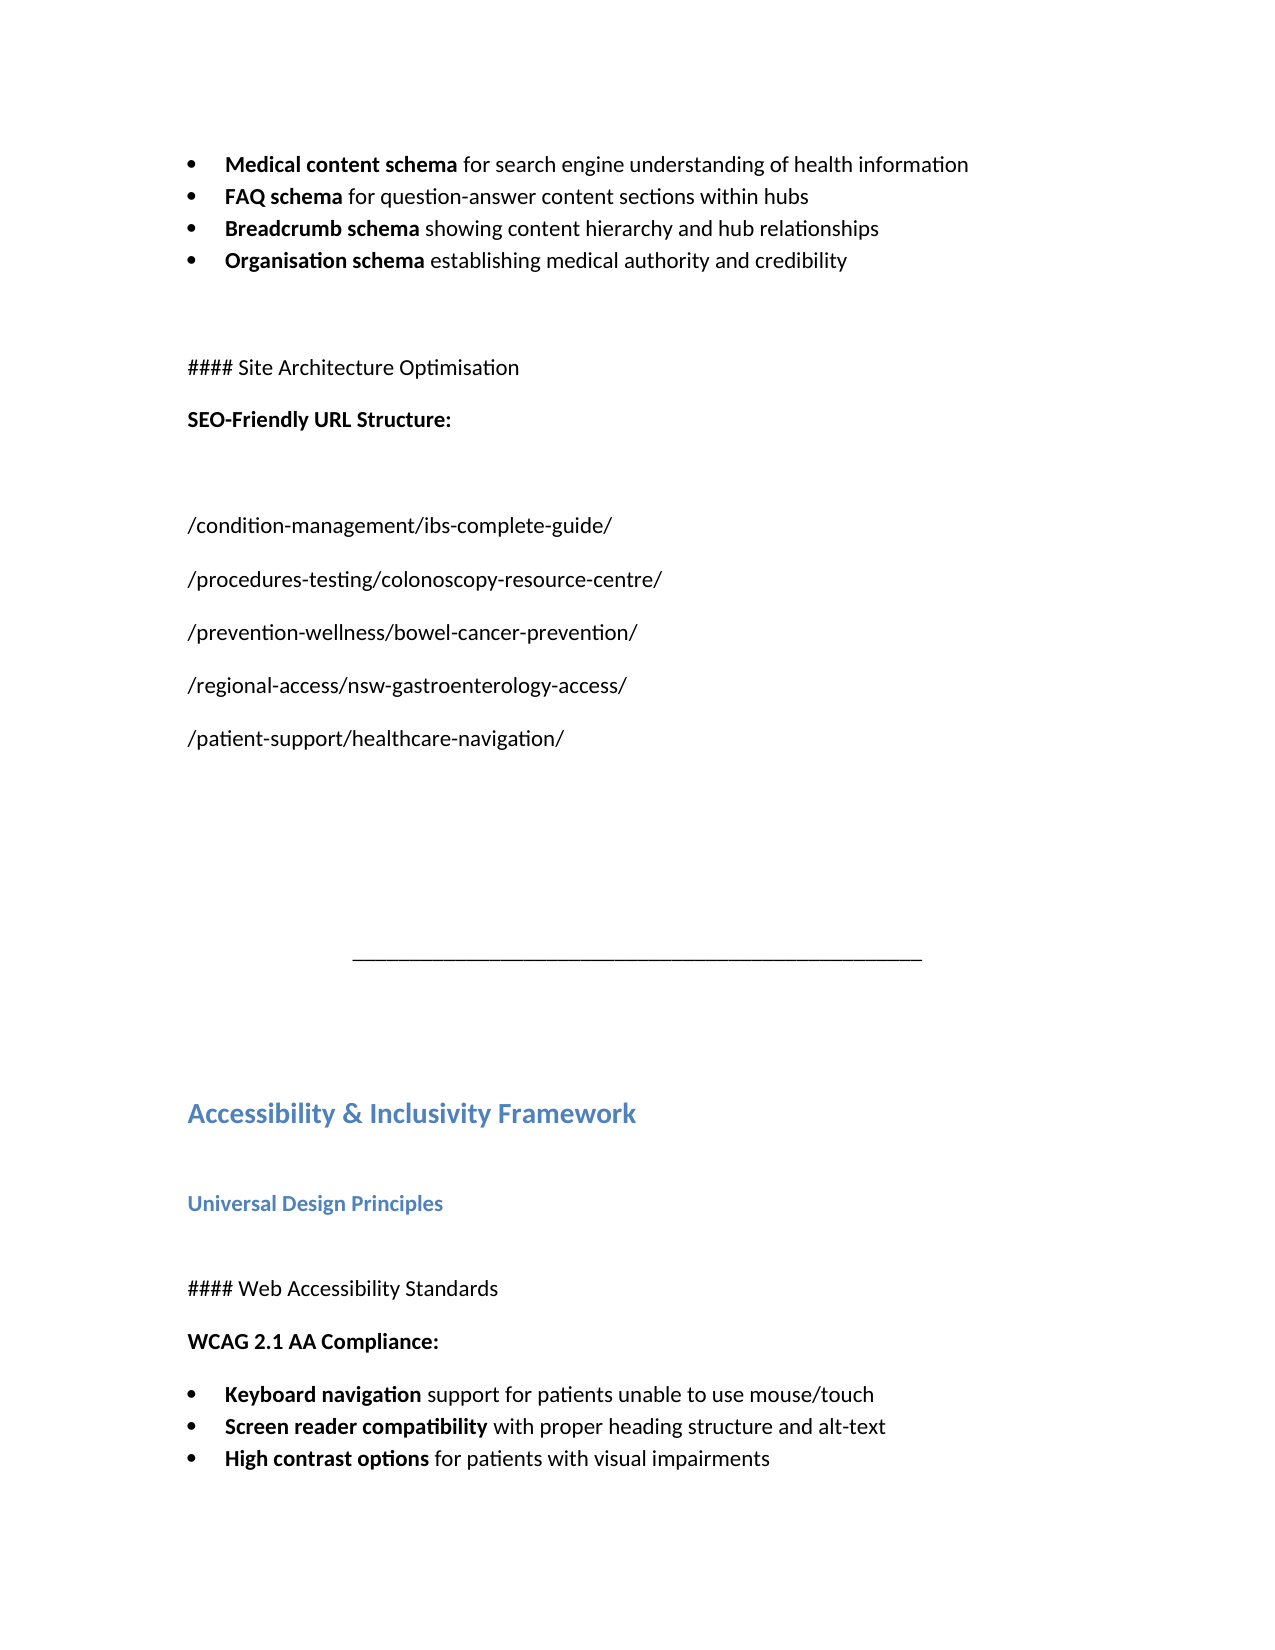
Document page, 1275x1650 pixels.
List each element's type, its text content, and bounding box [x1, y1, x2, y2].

text /patient-support/healthcare-navigation/ [187, 724, 1087, 752]
list Organisation schema establishing medical authority and credibility [187, 247, 1087, 274]
text #### Site Architecture Optimisation [187, 353, 1087, 381]
list FAQ schema for question-answer content sections within hubs [187, 182, 1087, 210]
text SEO-Friendly URL Structure: [187, 406, 1087, 434]
list Screen reader compatibility with proper heading structure and alt-text [187, 1412, 1087, 1440]
list Medical content schema for search engine understanding of health information [187, 150, 1087, 178]
text /procedures-testing/colonoscopy-resource-centre/ [187, 565, 1087, 593]
text /regional-access/nsw-gastroenterology-access/ [187, 671, 1087, 699]
subtitle Universal Design Principles [187, 1189, 1087, 1217]
list High contrast options for patients with visual impairments [187, 1444, 1087, 1472]
text WCAG 2.1 AA Compliance: [187, 1327, 1087, 1355]
text /condition-management/ibs-complete-guide/ [187, 512, 1087, 540]
text #### Web Accessibility Standards [187, 1274, 1087, 1302]
list Breadcrumb schema showing content hierarchy and hub relationships [187, 214, 1087, 242]
text /prevention-wellness/bowel-cancer-prevention/ [187, 618, 1087, 646]
subtitle Accessibility & Inclusivity Framework [187, 1095, 1087, 1131]
list Keyboard navigation support for patients unable to use mouse/touch [187, 1380, 1087, 1408]
text __________________________________________________ [187, 936, 1087, 964]
